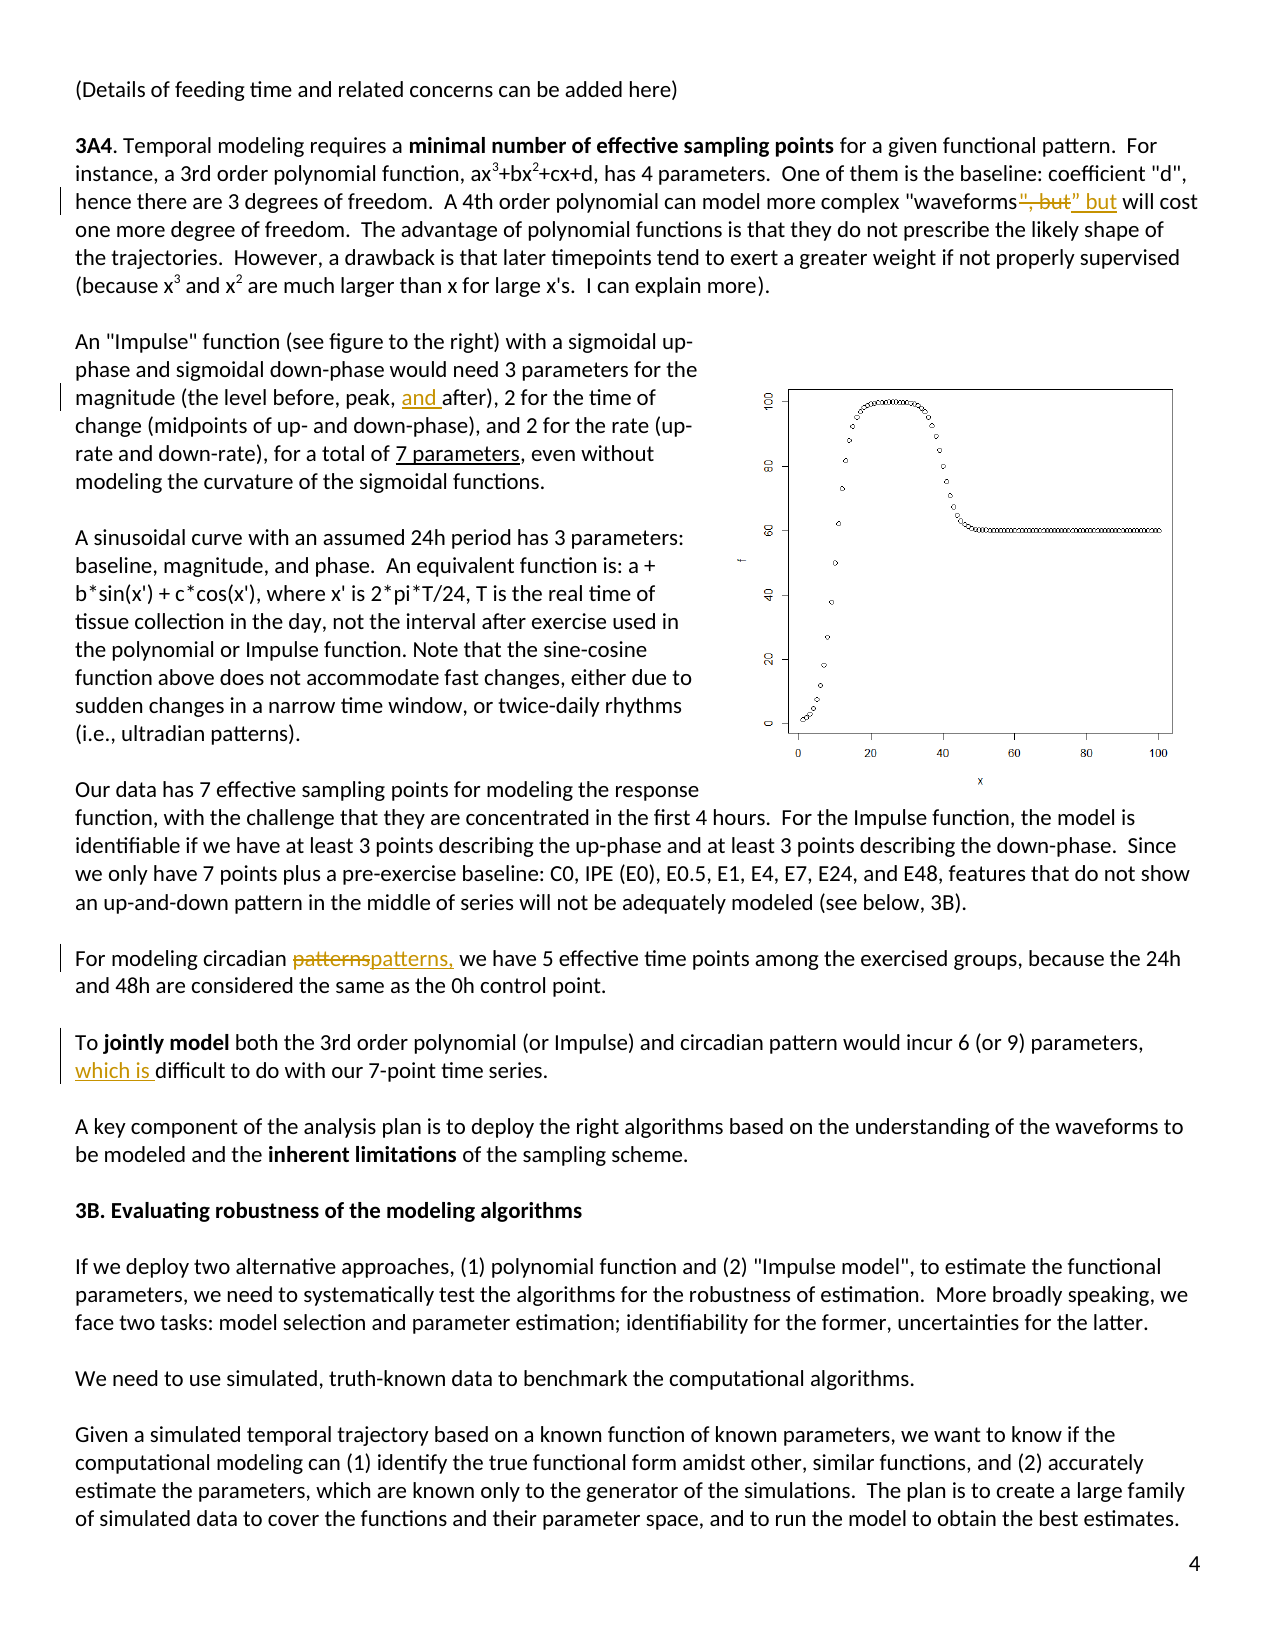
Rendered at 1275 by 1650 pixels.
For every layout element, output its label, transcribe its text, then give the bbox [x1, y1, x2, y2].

text An "Impulse" function (see figure to the right) with a sigmoidal up-phase and sigmoidal down-phase would need 3 parameters for the magnitude (the level before, peak, after), 2 for the time of change (midpoints of up- and down-phase), and 2 for the rate (up-rate and down-rate), for a total of 7 parameters, even without modeling the curvature of the sigmoidal functions. [75, 327, 1200, 495]
text Given a simulated temporal trajectory based on a known function of known parameters, we want to know if the computational modeling can (1) identify the true functional form amidst other, similar functions, and (2) accurately estimate the parameters, which are known only to the generator of the simulations. The plan is to create a large family of simulated data to cover the functions and their parameter space, and to run the model to obtain the best estimates. [75, 1420, 1200, 1532]
text To jointly model both the 3rd order polynomial (or Impulse) and circadian pattern would incur 6 (or 9) parameters, difficult to do with our 7-point time series. [75, 1028, 1200, 1084]
text A sinusoidal curve with an assumed 24h period has 3 parameters: baseline, magnitude, and phase. An equivalent function is: a + b*sin(x') + c*cos(x'), where x' is 2*pi*T/24, T is the real time of tissue collection in the day, not the interval after exercise used in the polynomial or Impulse function. Note that the sine-cosine function above does not accommodate fast changes, either due to sudden changes in a narrow time window, or twice-daily rhythms (i.e., ultradian patterns). [75, 523, 733, 747]
text Our data has 7 effective sampling points for modeling the response function, with the challenge that they are concentrated in the first 4 hours. For the Impulse function, the model is identifiable if we have at least 3 points describing the up-phase and at least 3 points describing the down-phase. Since we only have 7 points plus a pre-exercise baseline: C0, IPE (E0), E0.5, E1, E4, E7, E24, and E48, features that do not show an up-and-down pattern in the middle of series will not be adequately modeled (see below, 3B). [75, 776, 1200, 916]
picture [733, 334, 1200, 801]
text 3B. Evaluating robustness of the modeling algorithms [75, 1196, 1200, 1224]
text A key component of the analysis plan is to deploy the right algorithms based on the understanding of the waveforms to be modeled and the inherent limitations of the sampling scheme. [75, 1112, 1200, 1168]
text We need to use simulated, truth-known data to benchmark the computational algorithms. [75, 1364, 1200, 1392]
text 3A4. Temporal modeling requires a minimal number of effective sampling points for a given functional pattern. For instance, a 3rd order polynomial function, ax3+bx2+cx+d, has 4 parameters. One of them is the baseline: coefficient "d", hence there are 3 degrees of freedom. A 4th order polynomial can model more complex "waveforms will cost one more degree of freedom. The advantage of polynomial functions is that they do not prescribe the likely shape of the trajectories. However, a drawback is that later timepoints tend to exert a greater weight if not properly supervised (because x3 and x2 are much larger than x for large x's. I can explain more). [75, 131, 1200, 299]
text If we deploy two alternative approaches, (1) polynomial function and (2) "Impulse model", to estimate the functional parameters, we need to systematically test the algorithms for the robustness of estimation. More broadly speaking, we face two tasks: model selection and parameter estimation; identifiability for the former, uncertainties for the latter. [75, 1252, 1200, 1336]
text (Details of feeding time and related concerns can be added here) [75, 75, 1200, 103]
text For modeling circadian we have 5 effective time points among the exercised groups, because the 24h and 48h are considered the same as the 0h control point. [75, 944, 1200, 1000]
